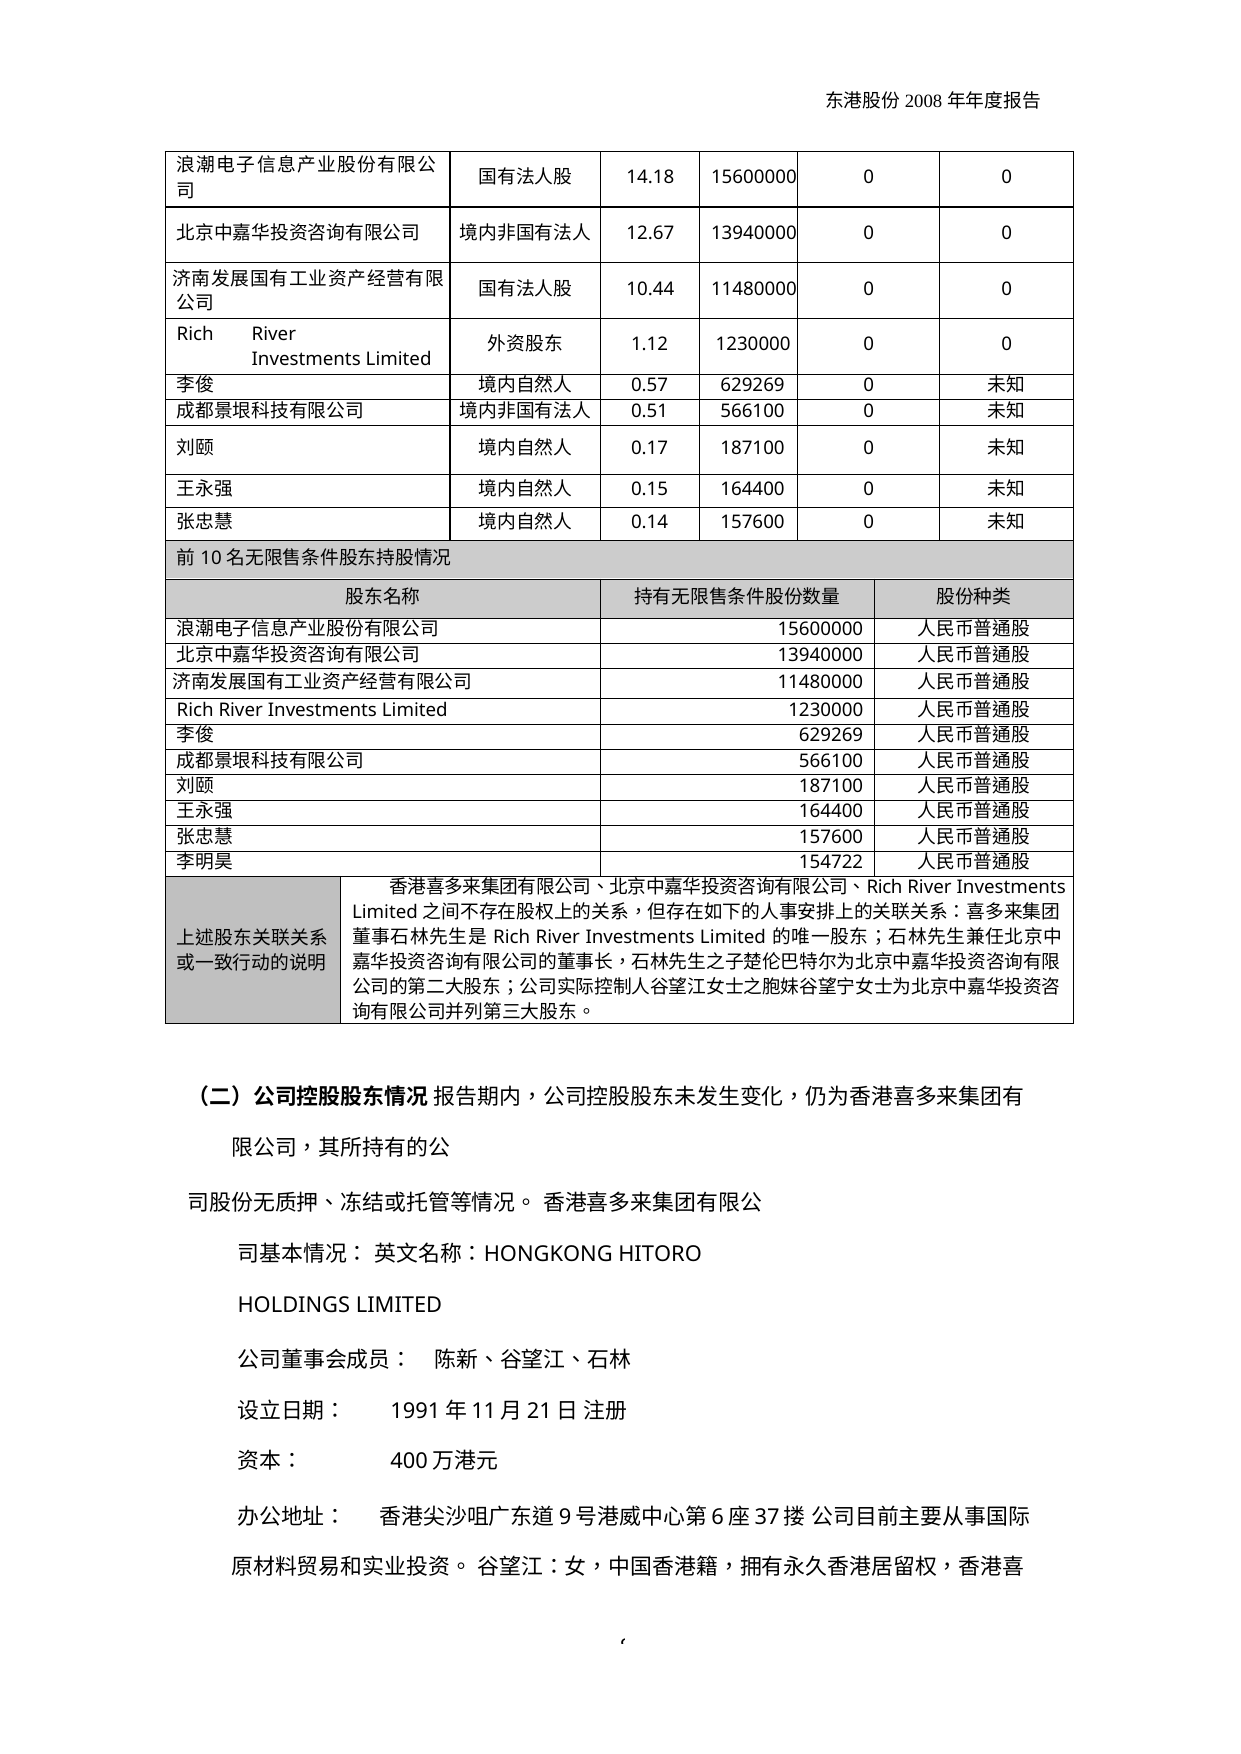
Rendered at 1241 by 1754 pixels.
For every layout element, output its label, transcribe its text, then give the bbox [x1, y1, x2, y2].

table_cell 11480000 [601, 669, 874, 698]
table_cell 0 [798, 319, 939, 373]
table_cell 境内自然人 [451, 375, 600, 399]
table_cell 成都景垠科技有限公司 [166, 750, 600, 774]
table_cell 0.15 [601, 475, 699, 507]
table_cell 629269 [601, 725, 874, 749]
table_cell 人民币普通股 [875, 619, 1073, 643]
table_cell 0 [798, 263, 939, 318]
table_cell 0 [798, 375, 939, 399]
table_cell 境内非国有法人 [451, 400, 600, 425]
table_cell 济南发展国有工业资产经营有限 公司 [166, 263, 449, 318]
table_cell 境内自然人 [451, 508, 600, 539]
table_cell 0 [798, 426, 939, 474]
table_cell 人民币普通股 [875, 669, 1073, 698]
table_cell Rich River Investments Limited [166, 319, 449, 373]
table_header 0 [940, 152, 1073, 206]
table_cell Rich River Investments Limited [166, 699, 600, 723]
table_cell 154722 [601, 852, 874, 876]
table_cell 0.57 [601, 375, 699, 399]
table_cell 成都景垠科技有限公司 [166, 400, 449, 425]
table_cell 李俊 [166, 725, 600, 749]
table_cell 王永强 [166, 475, 449, 507]
table_cell 未知 [940, 400, 1073, 425]
table_cell 0 [940, 319, 1073, 373]
table_cell 11480000 [700, 263, 797, 318]
table_cell 164400 [601, 801, 874, 825]
table_cell 人民币普通股 [875, 852, 1073, 876]
table_cell 157600 [700, 508, 797, 539]
table_header 浪潮电子信息产业股份有限公 司 [166, 152, 449, 206]
table_cell 13940000 [700, 208, 797, 262]
table_cell 0 [798, 508, 939, 539]
table_cell 629269 [700, 375, 797, 399]
table_cell 张忠慧 [166, 826, 600, 851]
table_cell 1230000 [700, 319, 797, 373]
table_cell 国有法人股 [451, 263, 600, 318]
table_cell 外资股东 [451, 319, 600, 373]
table_cell 12.67 [601, 208, 699, 262]
table_cell 10.44 [601, 263, 699, 318]
table_cell 0 [798, 475, 939, 507]
table_header 15600000 [700, 152, 797, 206]
table_cell 人民币普通股 [875, 826, 1073, 851]
table_cell 1230000 [601, 699, 874, 723]
table_cell 刘颐 [166, 775, 600, 800]
table_cell 前 10 名无限售条件股东持股情况 [166, 541, 1073, 578]
text 司股份无质押、冻结或托管等情况。 香港喜多来集团有限公司基本情况： 英文名称：HONGKONG HITORO HOLDINGS LIMITED [187, 1187, 782, 1318]
table_cell 0 [798, 208, 939, 262]
table_cell 股份种类 [875, 580, 1073, 618]
table_header 0 [798, 152, 939, 206]
table_cell 上述股东关联关系 或一致行动的说明 [166, 877, 340, 1023]
table_header 国有法人股 [451, 152, 600, 206]
table_cell 李俊 [166, 375, 449, 399]
table_cell 境内自然人 [451, 475, 600, 507]
table_cell 人民币普通股 [875, 644, 1073, 668]
table_cell 13940000 [601, 644, 874, 668]
text 公司董事会成员： 陈新、谷望江、石林 设立日期： 1991年11月21日 注册资本： 400万港元 [237, 1344, 631, 1475]
table_cell 566100 [700, 400, 797, 425]
table_cell 164400 [700, 475, 797, 507]
table_cell 566100 [601, 750, 874, 774]
text （二）公司控股股东情况 报告期内，公司控股股东未发生变化，仍为香港喜多来集团有限公司，其所持有的公 [187, 1081, 1043, 1162]
table_cell 刘颐 [166, 426, 449, 474]
table_cell 人民币普通股 [875, 699, 1073, 723]
table_cell 1.12 [601, 319, 699, 373]
table_cell 北京中嘉华投资咨询有限公司 [166, 644, 600, 668]
table_cell 王永强 [166, 801, 600, 825]
table_cell 北京中嘉华投资咨询有限公司 [166, 208, 449, 262]
table_header 14.18 [601, 152, 699, 206]
table_cell 持有无限售条件股份数量 [601, 580, 874, 618]
table_cell 157600 [601, 826, 874, 851]
table_cell 未知 [940, 426, 1073, 474]
table_cell 0.14 [601, 508, 699, 539]
table_cell 未知 [940, 375, 1073, 399]
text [231, 1501, 1041, 1581]
table_cell 0 [940, 208, 1073, 262]
table_cell 0 [940, 263, 1073, 318]
table_cell 187100 [601, 775, 874, 800]
table_cell 人民币普通股 [875, 725, 1073, 749]
table_cell 香港喜多来集团有限公司、北京中嘉华投资咨询有限公司、Rich River Investments Limited 之间不存在股权上的关系，但存在如下的人事安排上的关联关系：喜多来集团 董事石林先生是 Rich River Investments Limited 的唯一股东；石林先生兼任北京中 嘉华投资咨询有限公司的董事长，石林先生之子楚伦巴特尔为北京中嘉华投资咨询有限 公司的第二大股东；公司实际控制人谷望江女士之胞妹谷望宁女士为北京中嘉华投资咨 询有限公司并列第三大股东。 [341, 877, 1073, 1023]
table_cell 股东名称 [166, 580, 600, 618]
table_cell 李明昊 [166, 852, 600, 876]
table_cell 济南发展国有工业资产经营有限公司 [166, 669, 600, 698]
table_cell 境内非国有法人 [451, 208, 600, 262]
table_cell 人民币普通股 [875, 801, 1073, 825]
table_cell 境内自然人 [451, 426, 600, 474]
table_cell 0.17 [601, 426, 699, 474]
table_cell 187100 [700, 426, 797, 474]
table_cell 浪潮电子信息产业股份有限公司 [166, 619, 600, 643]
table_cell 0.51 [601, 400, 699, 425]
table_cell 人民币普通股 [875, 750, 1073, 774]
table_cell 未知 [940, 475, 1073, 507]
table_cell 张忠慧 [166, 508, 449, 539]
table_cell 15600000 [601, 619, 874, 643]
table_cell 人民币普通股 [875, 775, 1073, 800]
table_cell 未知 [940, 508, 1073, 539]
table_cell 0 [798, 400, 939, 425]
